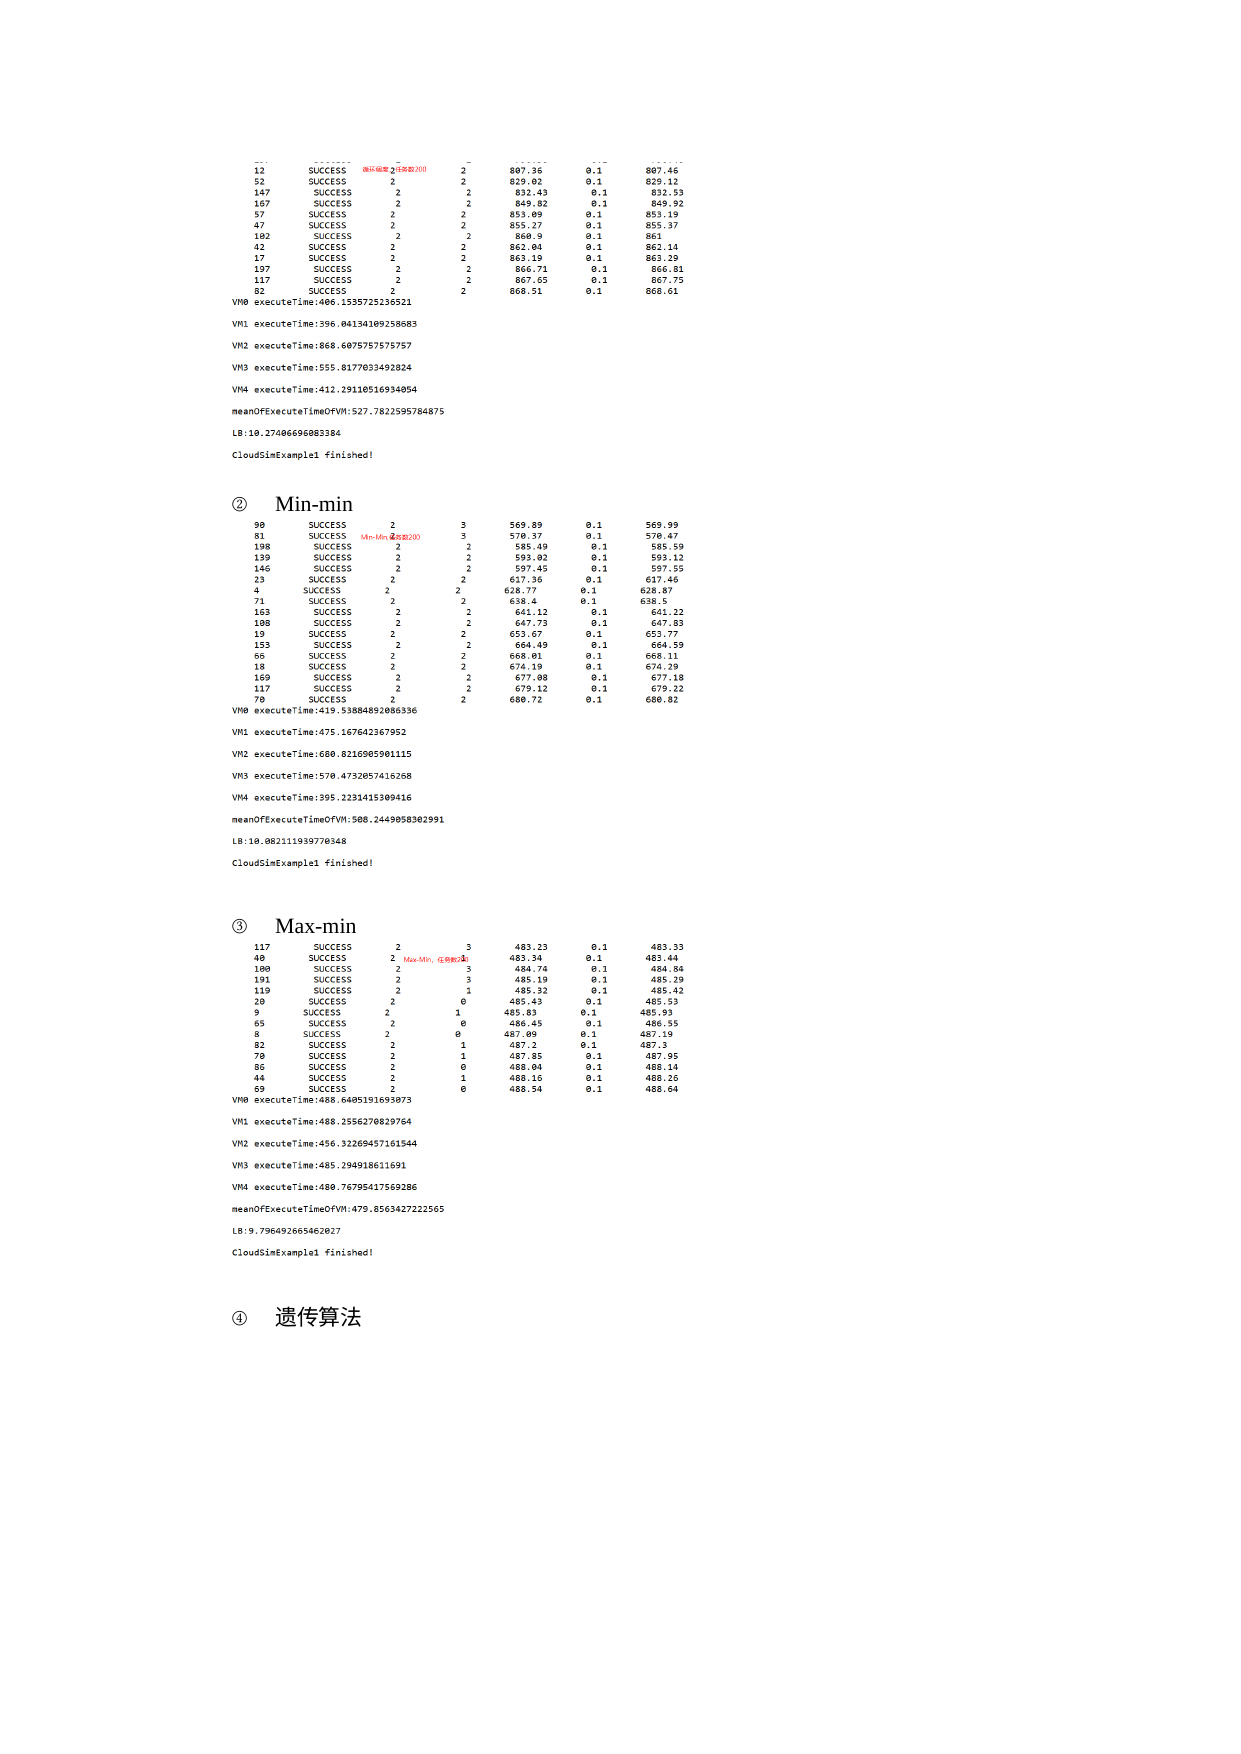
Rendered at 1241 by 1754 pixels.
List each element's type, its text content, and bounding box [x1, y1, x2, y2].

list Max-min [231, 909, 1053, 942]
picture [231, 942, 1094, 1274]
picture [231, 162, 1094, 471]
list 遗传算法 [231, 1299, 1053, 1332]
list Min-min [231, 487, 1053, 519]
picture [231, 519, 1094, 879]
